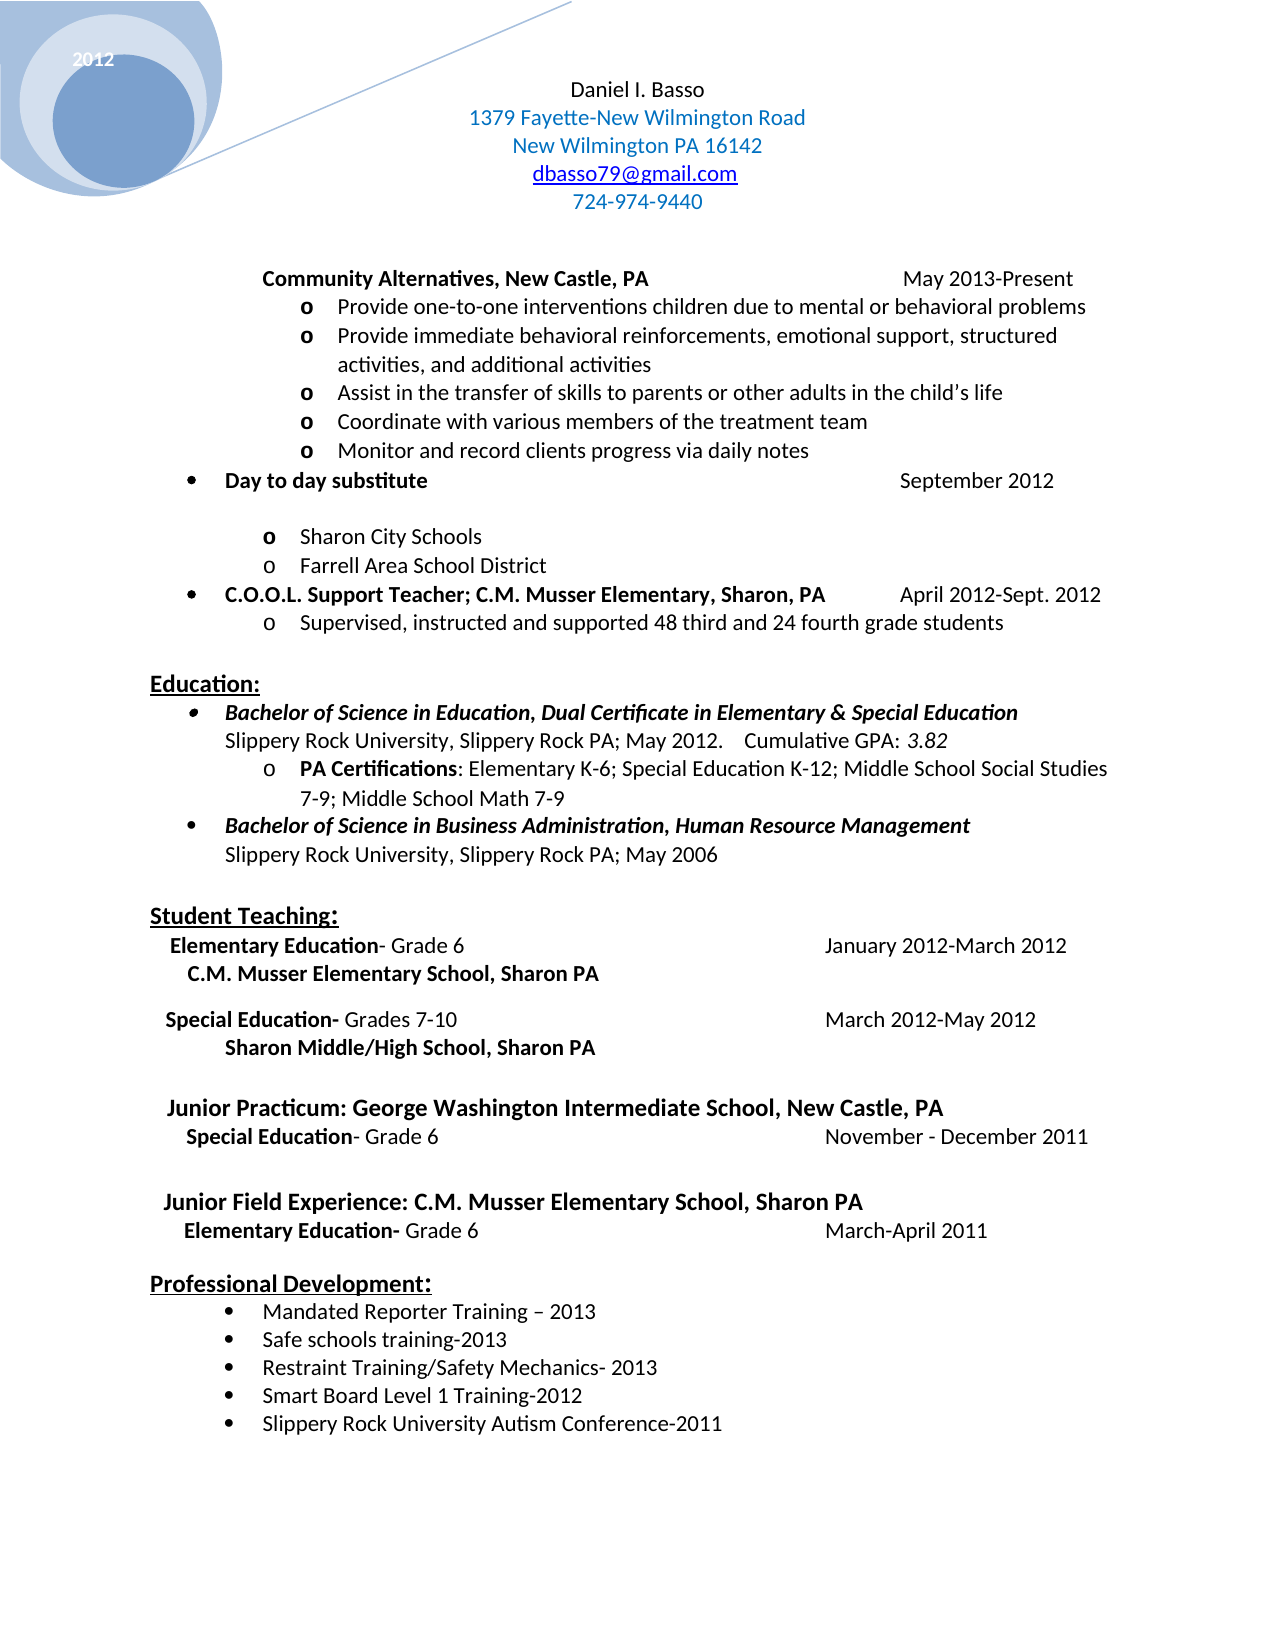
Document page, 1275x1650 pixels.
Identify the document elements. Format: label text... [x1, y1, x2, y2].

list Community Alternatives, New Castle, PA May 2013-Present [262, 264, 1125, 292]
text Junior Practicum: George Washington Intermediate School, New Castle, PA [150, 1092, 1125, 1122]
list Slippery Rock University, Slippery Rock PA; May 2006 [225, 840, 1125, 868]
list Farrell Area School District [262, 551, 1125, 580]
text Education: [150, 668, 1125, 698]
text Special Education- Grade 6 November - December 2011 [150, 1122, 1125, 1150]
list Supervised, instructed and supported 48 third and 24 fourth grade students [262, 608, 1125, 637]
list Provide immediate behavioral reinforcements, emotional support, structured activities, and additional activities [300, 321, 1125, 378]
list Coordinate with various members of the treatment team [300, 407, 1125, 437]
list C.O.O.L. Support Teacher; C.M. Musser Elementary, Sharon, PA April 2012-Sept. 2012 [187, 580, 1125, 608]
text Professional Development: [150, 1272, 1125, 1297]
list Sharon City Schools [262, 522, 1125, 551]
text Elementary Education- Grade 6 March-April 2011 [150, 1216, 1125, 1244]
list Slippery Rock University Autism Conference-2011 [225, 1409, 1125, 1437]
list Restraint Training/Safety Mechanics- 2013 [225, 1353, 1125, 1381]
list Smart Board Level 1 Training-2012 [225, 1381, 1125, 1409]
text Sharon Middle/High School, Sharon PA [150, 1033, 1125, 1061]
list Slippery Rock University, Slippery Rock PA; May 2012. Cumulative GPA: 3.82 [225, 726, 1125, 754]
list Bachelor of Science in Business Administration, Human Resource Management [187, 812, 1125, 840]
text Special Education- Grades 7-10 March 2012-May 2012 [150, 1005, 1125, 1033]
list Monitor and record clients progress via daily notes [300, 437, 1125, 466]
text C.M. Musser Elementary School, Sharon PA [150, 959, 1125, 987]
list PA Certifications: Elementary K-6; Special Education K-12; Middle School Social Studies 7-9; Middle School Math 7-9 [262, 754, 1125, 812]
list Mandated Reporter Training – 2013 [225, 1297, 1125, 1325]
list Day to day substitute September 2012 [187, 466, 1125, 522]
text Student Teaching: [150, 896, 1125, 931]
list Bachelor of Science in Education, Dual Certificate in Elementary & Special Education [187, 698, 1125, 726]
text Elementary Education- Grade 6 January 2012-March 2012 [150, 931, 1125, 959]
list Safe schools training-2013 [225, 1325, 1125, 1353]
list Provide one-to-one interventions children due to mental or behavioral problems [300, 292, 1125, 321]
list Assist in the transfer of skills to parents or other adults in the child’s life [300, 378, 1125, 407]
text Junior Field Experience: C.M. Musser Elementary School, Sharon PA [150, 1186, 1125, 1216]
